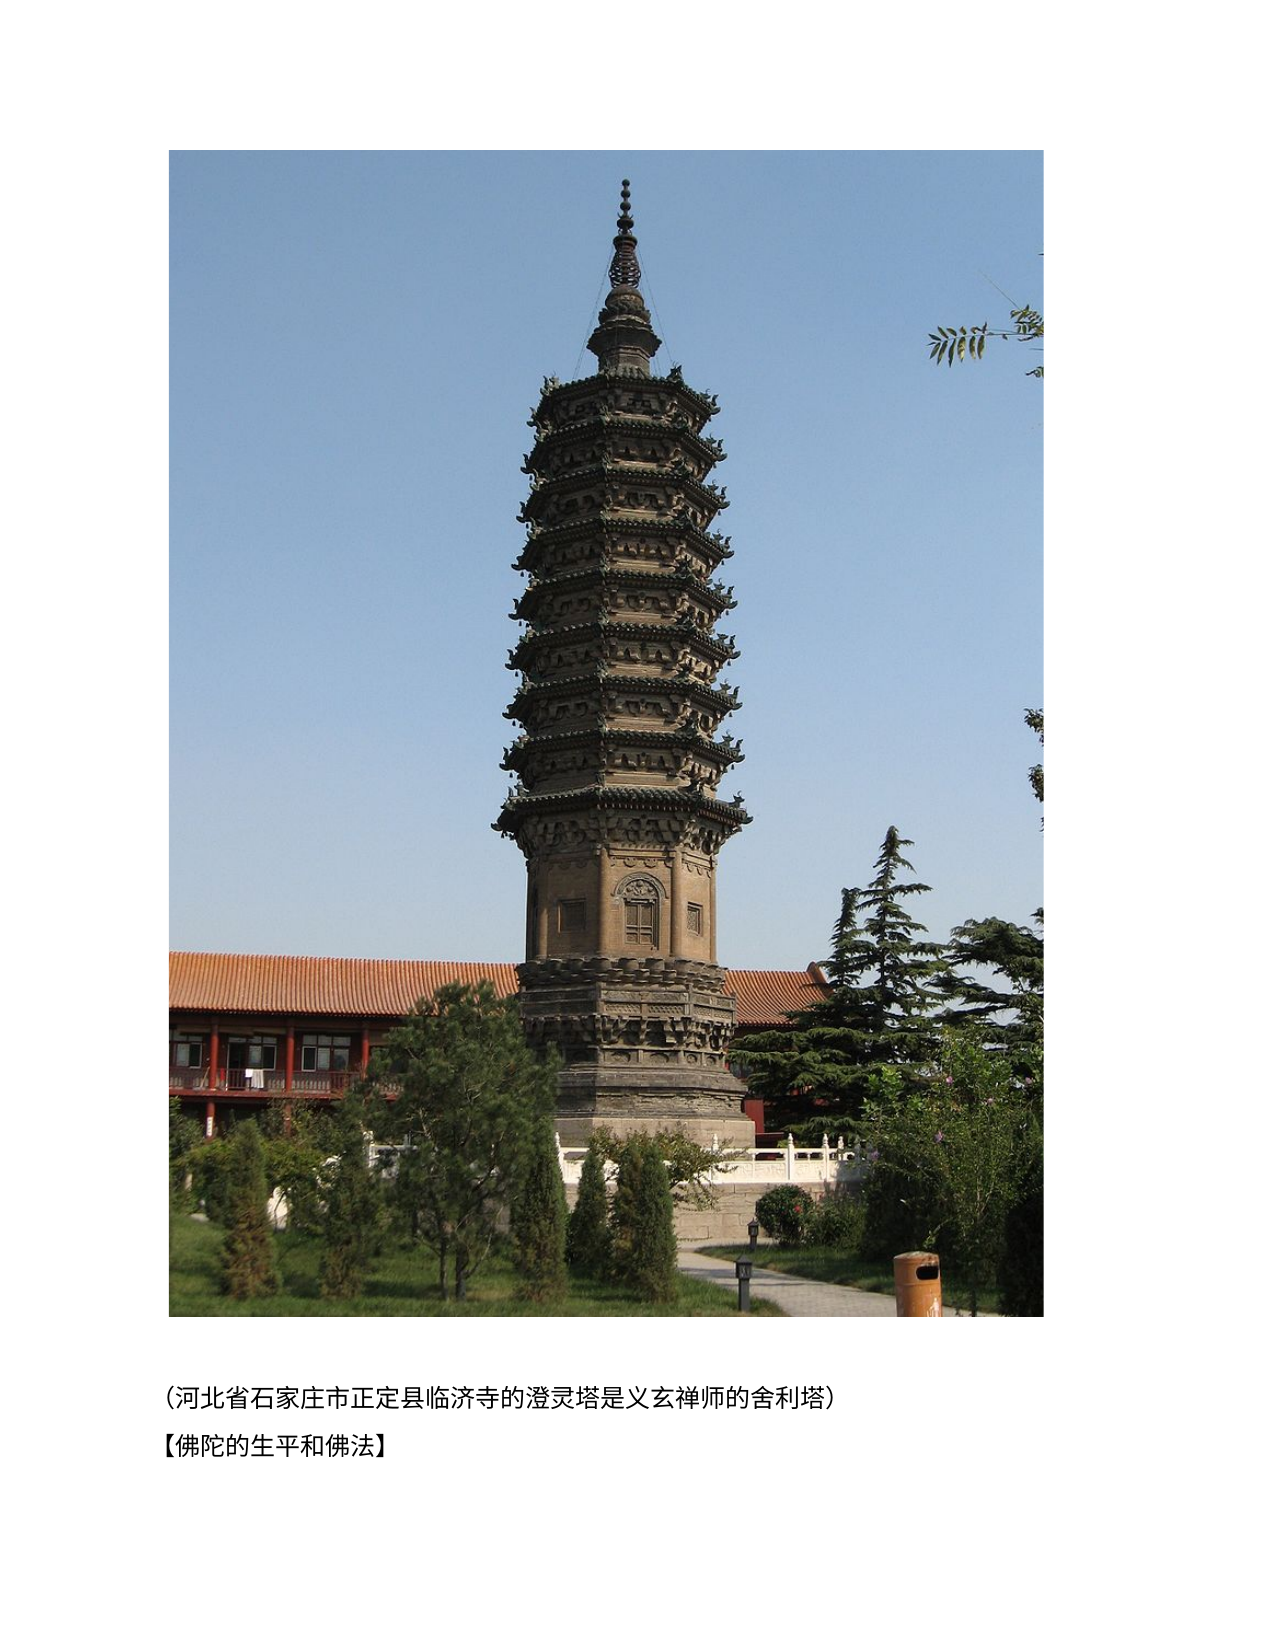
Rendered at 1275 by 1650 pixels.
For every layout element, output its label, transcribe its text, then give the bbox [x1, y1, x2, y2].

text 【佛陀的生平和佛法】 [150, 1433, 1125, 1462]
picture [168, 150, 1044, 1317]
text （河北省石家庄市正定县临济寺的澄灵塔是义玄禅师的舍利塔） [150, 1385, 1125, 1414]
